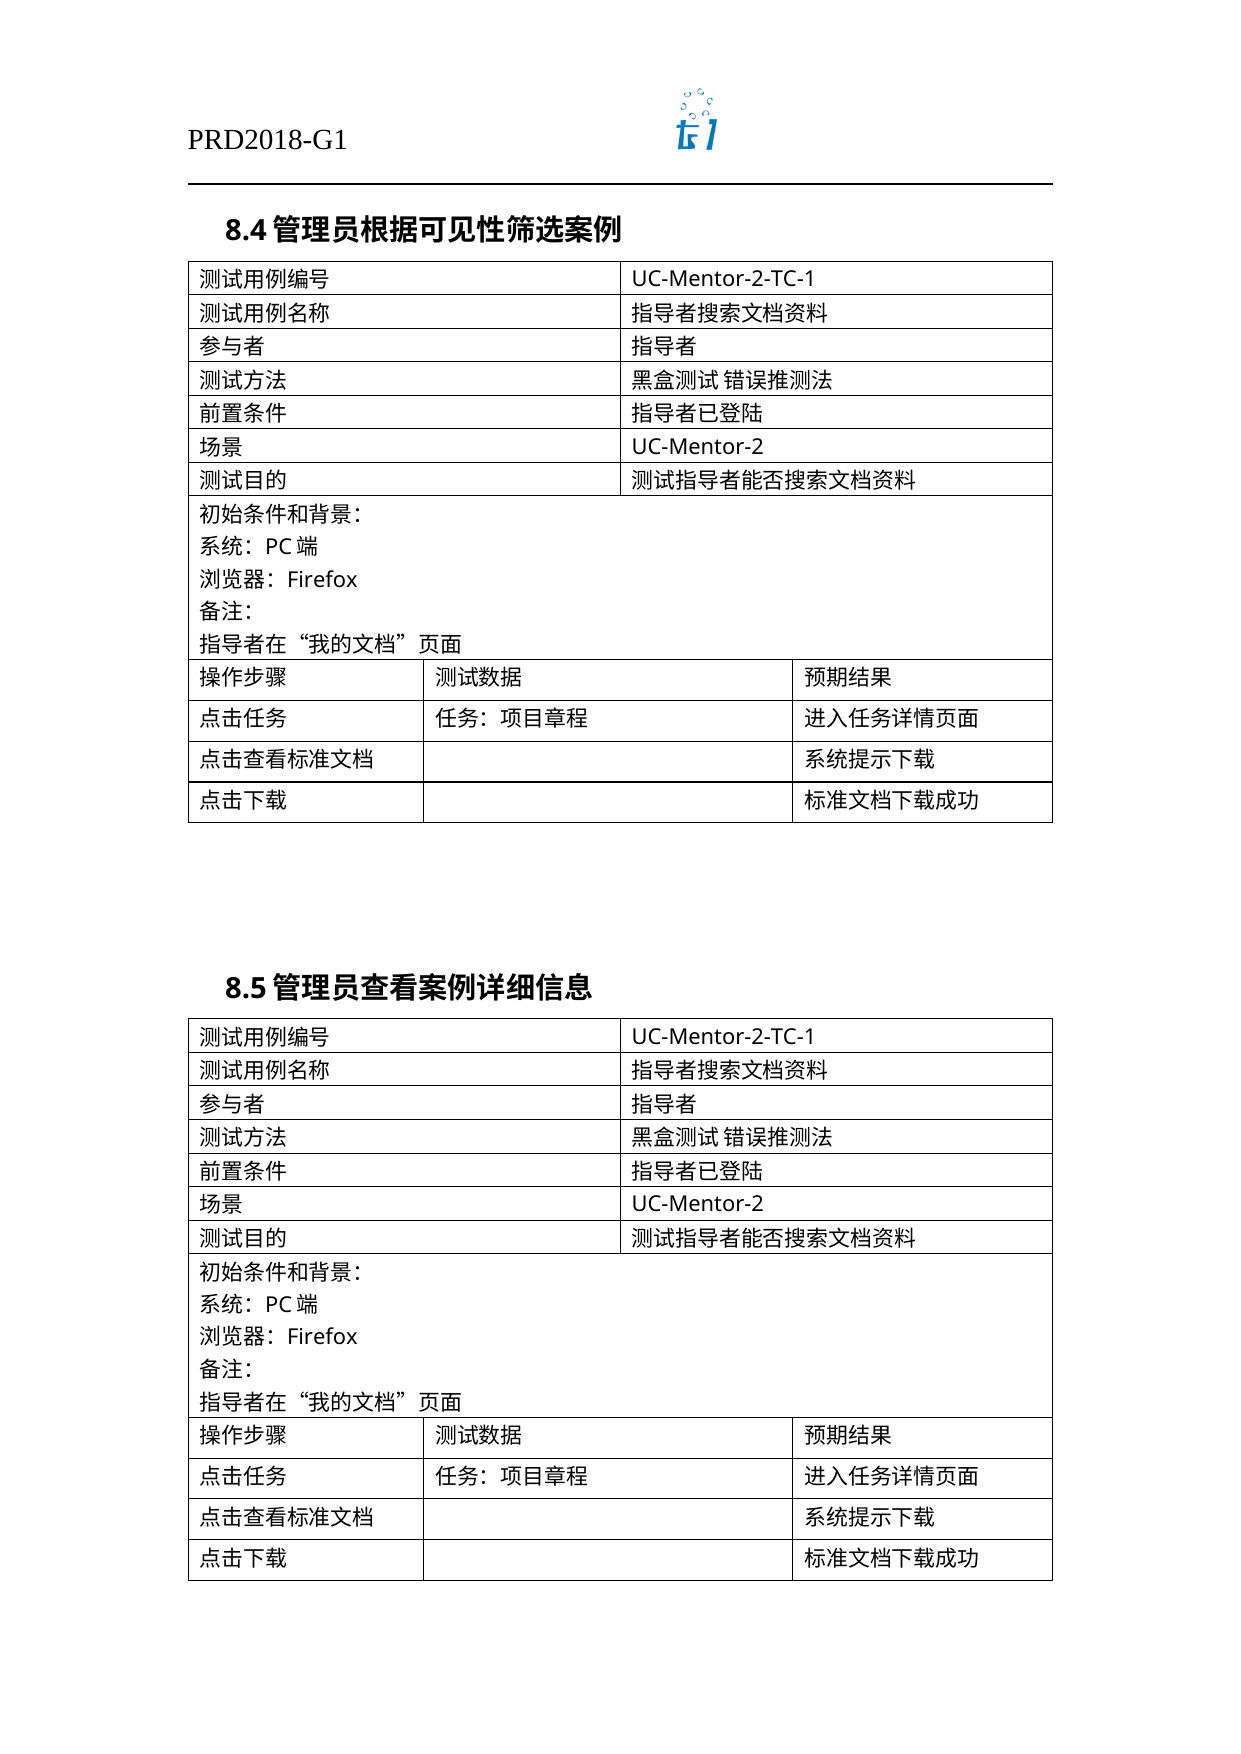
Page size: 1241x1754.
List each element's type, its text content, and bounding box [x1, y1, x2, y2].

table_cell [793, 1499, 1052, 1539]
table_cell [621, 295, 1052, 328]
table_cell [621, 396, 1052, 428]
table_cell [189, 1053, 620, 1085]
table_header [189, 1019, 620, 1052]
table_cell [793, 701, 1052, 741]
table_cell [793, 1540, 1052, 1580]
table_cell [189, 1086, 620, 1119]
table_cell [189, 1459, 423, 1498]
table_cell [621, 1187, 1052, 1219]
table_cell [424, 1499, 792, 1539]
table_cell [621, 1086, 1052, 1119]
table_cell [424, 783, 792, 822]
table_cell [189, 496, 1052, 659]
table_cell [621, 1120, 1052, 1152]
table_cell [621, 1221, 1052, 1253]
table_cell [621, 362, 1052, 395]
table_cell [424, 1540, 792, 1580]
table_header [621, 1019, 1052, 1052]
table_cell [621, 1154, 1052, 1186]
list 8.5管理员查看案例详细信息 [225, 953, 1053, 1018]
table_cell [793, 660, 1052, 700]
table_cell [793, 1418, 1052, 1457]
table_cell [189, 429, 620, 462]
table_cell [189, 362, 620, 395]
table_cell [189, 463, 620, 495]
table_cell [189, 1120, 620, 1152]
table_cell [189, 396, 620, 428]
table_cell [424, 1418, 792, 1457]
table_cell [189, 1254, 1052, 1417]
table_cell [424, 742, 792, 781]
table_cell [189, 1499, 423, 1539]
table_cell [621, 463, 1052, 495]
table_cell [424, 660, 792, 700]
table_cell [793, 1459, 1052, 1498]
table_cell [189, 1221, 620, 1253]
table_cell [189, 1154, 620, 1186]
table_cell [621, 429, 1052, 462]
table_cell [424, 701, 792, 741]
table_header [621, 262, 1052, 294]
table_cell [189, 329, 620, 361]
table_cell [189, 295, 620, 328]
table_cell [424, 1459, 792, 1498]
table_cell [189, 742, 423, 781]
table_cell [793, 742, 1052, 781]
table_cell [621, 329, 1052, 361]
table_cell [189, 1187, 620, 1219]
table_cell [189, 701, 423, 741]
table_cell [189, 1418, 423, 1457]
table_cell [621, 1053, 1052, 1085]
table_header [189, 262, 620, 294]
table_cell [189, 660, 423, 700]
picture [676, 88, 718, 150]
list 8.4管理员根据可见性筛选案例 [225, 196, 1053, 261]
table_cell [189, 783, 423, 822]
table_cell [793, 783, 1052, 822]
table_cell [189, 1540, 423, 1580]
